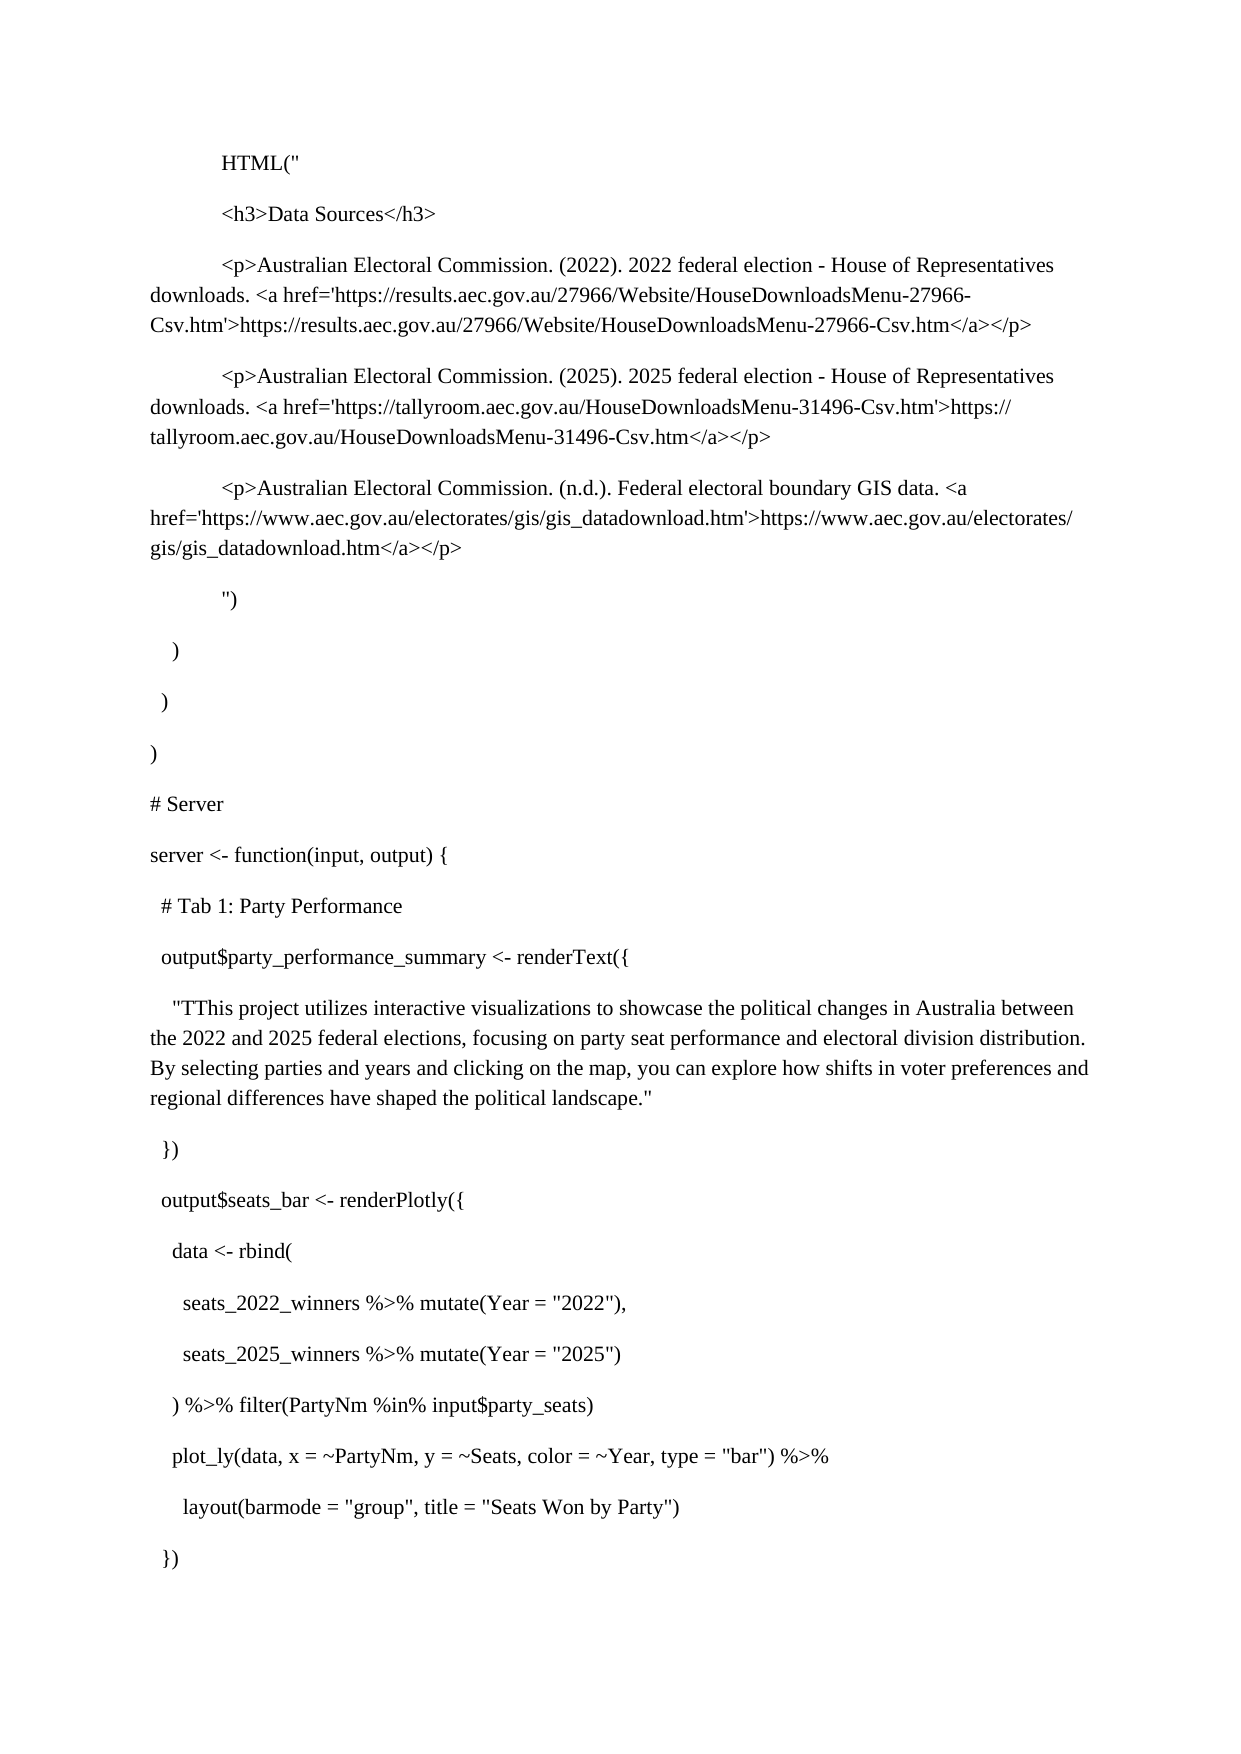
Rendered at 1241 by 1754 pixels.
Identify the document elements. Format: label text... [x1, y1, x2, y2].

text ) [150, 637, 1090, 663]
text <h3>Data Sources</h3> [150, 201, 1090, 226]
text <p>Australian Electoral Commission. (2022). 2022 federal election - House of Representatives downloads. <a href='https://results.aec.gov.au/27966/Website/HouseDownloadsMenu-27966-Csv.htm'>https://results.aec.gov.au/27966/Website/HouseDownloadsMenu-27966-Csv.htm</a></p> [150, 252, 1090, 338]
text }) [150, 1545, 1090, 1570]
text server <- function(input, output) { [150, 842, 1090, 867]
text ) [150, 739, 1090, 765]
text output$seats_bar <- renderPlotly({ [150, 1187, 1090, 1213]
text seats_2025_winners %>% mutate(Year = "2025") [150, 1341, 1090, 1366]
text layout(barmode = "group", title = "Seats Won by Party") [150, 1494, 1090, 1519]
text ) [150, 688, 1090, 714]
text data <- rbind( [150, 1238, 1090, 1264]
text seats_2022_winners %>% mutate(Year = "2022"), [150, 1289, 1090, 1315]
text "TThis project utilizes interactive visualizations to showcase the political changes in Australia between the 2022 and 2025 federal elections, focusing on party seat performance and electoral division distribution. By selecting parties and years and clicking on the map, you can explore how shifts in voter preferences and regional differences have shaped the political landscape." [150, 995, 1090, 1111]
text plot_ly(data, x = ~PartyNm, y = ~Seats, color = ~Year, type = "bar") %>% [150, 1443, 1090, 1468]
text }) [150, 1136, 1090, 1162]
text <p>Australian Electoral Commission. (n.d.). Federal electoral boundary GIS data. <a href='https://www.aec.gov.au/electorates/gis/gis_datadownload.htm'>https://www.aec.gov.au/electorates/gis/gis_datadownload.htm</a></p> [150, 475, 1090, 561]
text ) %>% filter(PartyNm %in% input$party_seats) [150, 1392, 1090, 1417]
text # Tab 1: Party Performance [150, 893, 1090, 918]
text output$party_performance_summary <- renderText({ [150, 944, 1090, 969]
text <p>Australian Electoral Commission. (2025). 2025 federal election - House of Representatives downloads. <a href='https://tallyroom.aec.gov.au/HouseDownloadsMenu-31496-Csv.htm'>https://tallyroom.aec.gov.au/HouseDownloadsMenu-31496-Csv.htm</a></p> [150, 363, 1090, 449]
text HTML(" [150, 150, 1090, 175]
text ") [150, 586, 1090, 612]
text # Server [150, 791, 1090, 816]
